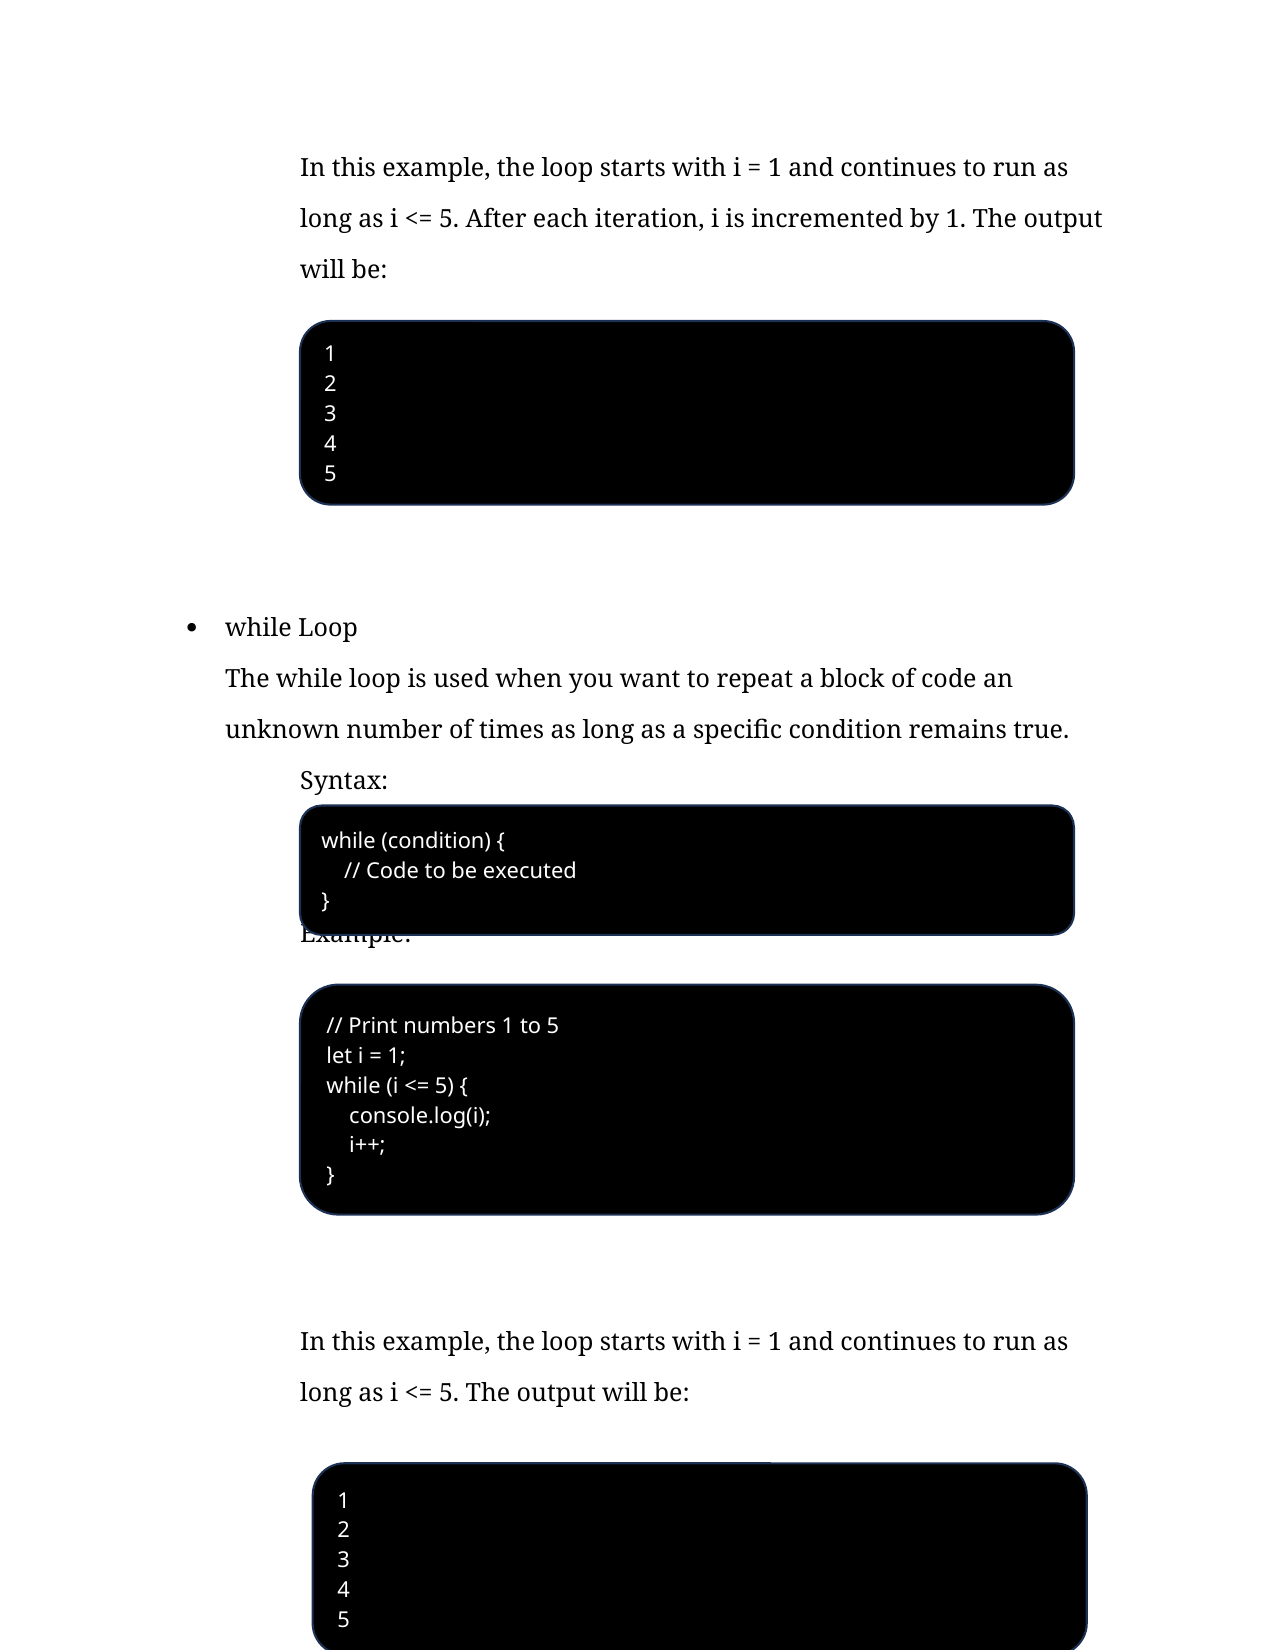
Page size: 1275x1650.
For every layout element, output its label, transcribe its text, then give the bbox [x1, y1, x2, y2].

list while Loop [187, 609, 1125, 643]
list The while loop is used when you want to repeat a block of code an unknown number of times as long as a specific condition remains true. [225, 660, 1125, 746]
list Syntax: [300, 762, 1125, 797]
text Example: [150, 916, 1125, 950]
text In this example, the loop starts with i = 1 and continues to run as long as i <= 5. The output will be: [300, 1324, 1125, 1409]
text In this example, the loop starts with i = 1 and continues to run as long as i <= 5. After each iteration, i is incremented by 1. The output will be: [300, 150, 1125, 286]
